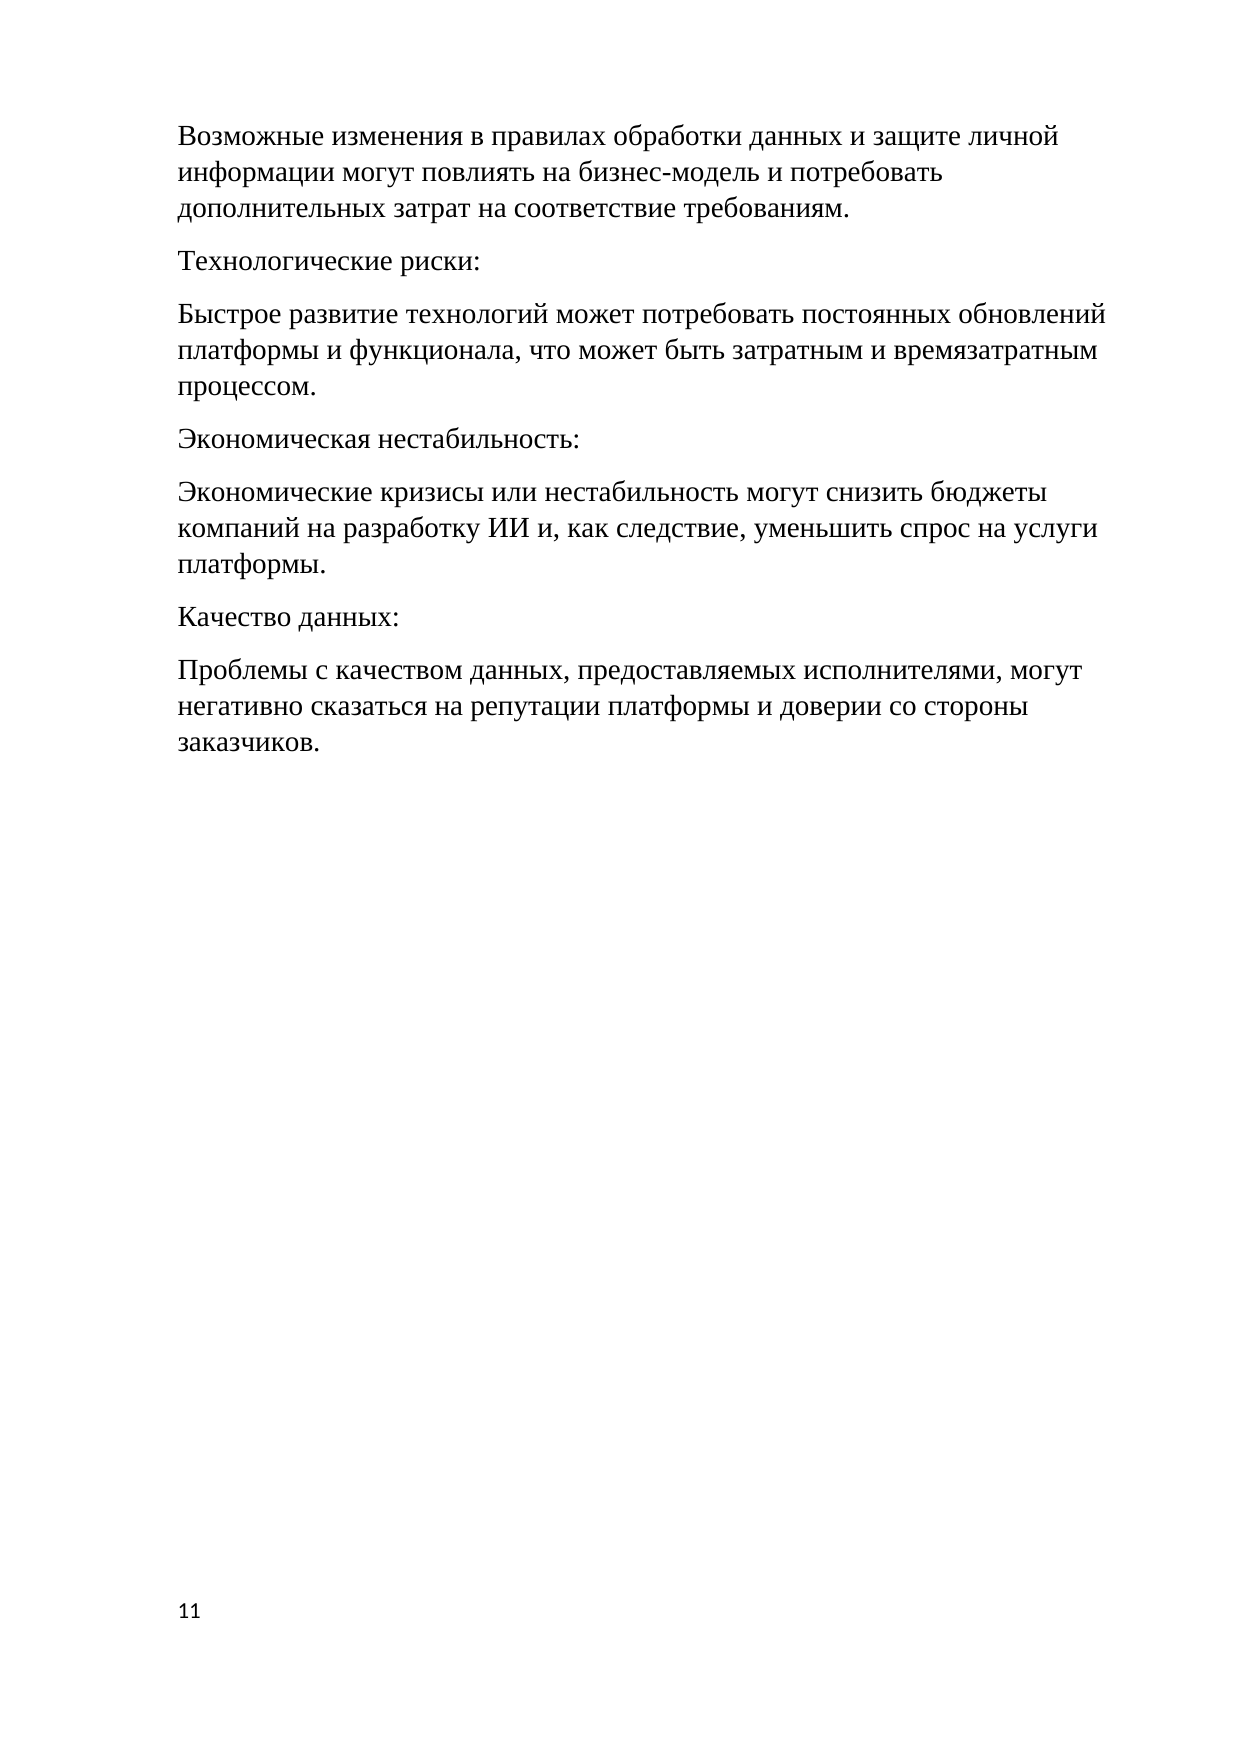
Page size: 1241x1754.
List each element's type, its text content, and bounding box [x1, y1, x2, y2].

text Экономические кризисы или нестабильность могут снизить бюджеты компаний на разработку ИИ и, как следствие, уменьшить спрос на услуги платформы. [177, 474, 1152, 580]
text Качество данных: [177, 599, 1152, 633]
text Технологические риски: [177, 243, 1152, 277]
text Быстрое развитие технологий может потребовать постоянных обновлений платформы и функционала, что может быть затратным и времязатратным процессом. [177, 296, 1152, 402]
text Экономическая нестабильность: [177, 421, 1152, 455]
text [177, 652, 1152, 1589]
text Возможные изменения в правилах обработки данных и защите личной информации могут повлиять на бизнес-модель и потребовать дополнительных затрат на соответствие требованиям. [177, 118, 1152, 224]
